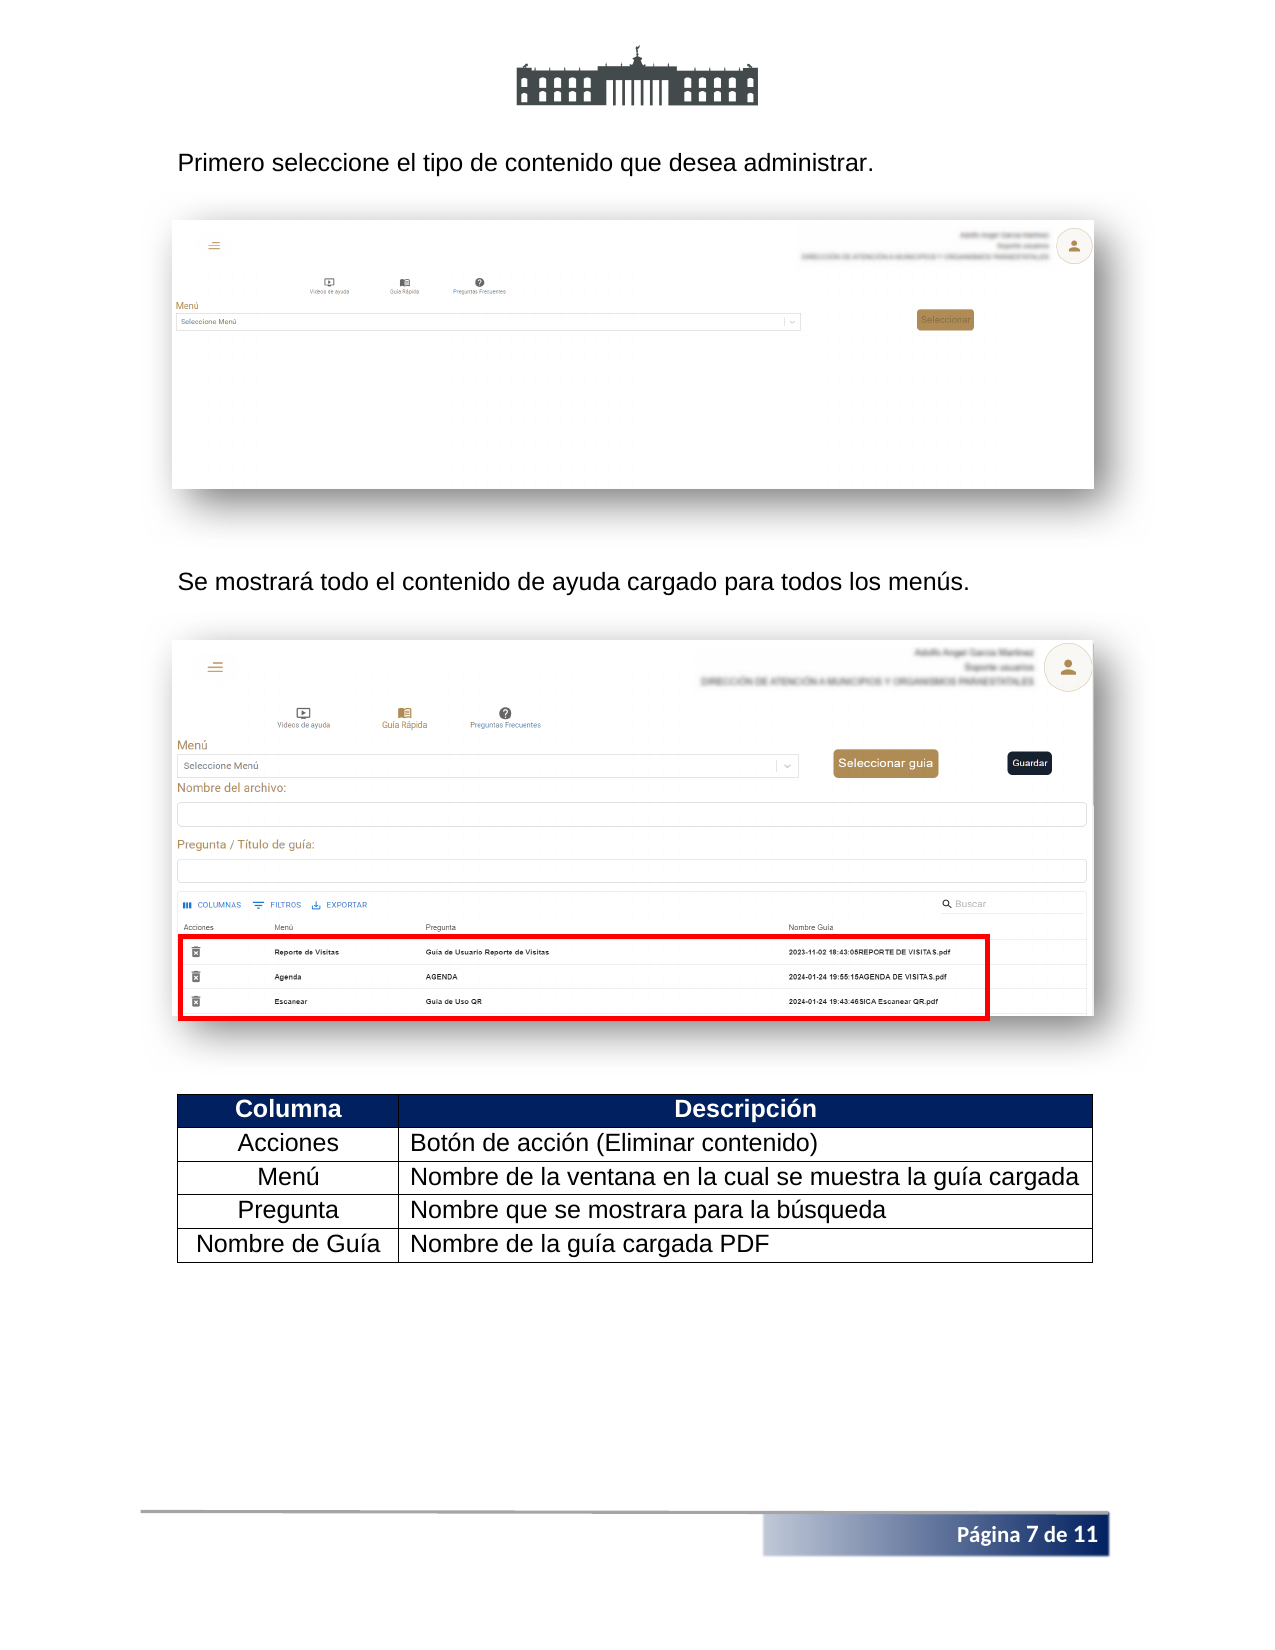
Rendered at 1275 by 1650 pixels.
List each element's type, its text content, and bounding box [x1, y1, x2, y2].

table_cell Botón de acción (Eliminar contenido) [399, 1128, 1092, 1161]
table_cell Pregunta [178, 1195, 398, 1228]
table_cell Nombre de la guía cargada PDF [399, 1229, 1092, 1262]
table_cell Nombre de Guía [178, 1229, 398, 1262]
table_cell Menú [178, 1162, 398, 1194]
table_header Columna [178, 1095, 398, 1127]
text Primero seleccione el tipo de contenido que desea administrar. [177, 148, 1098, 176]
picture [183, 939, 985, 1016]
picture [515, 42, 760, 120]
picture [172, 220, 1094, 489]
table_header Descripción [399, 1095, 1092, 1127]
table_cell Nombre de la ventana en la cual se muestra la guía cargada [399, 1162, 1092, 1194]
table_cell Nombre que se mostrara para la búsqueda [399, 1195, 1092, 1228]
text Se mostrará todo el contenido de ayuda cargado para todos los menús. [177, 567, 1098, 596]
table_cell Acciones [178, 1128, 398, 1161]
picture [172, 640, 1094, 1016]
